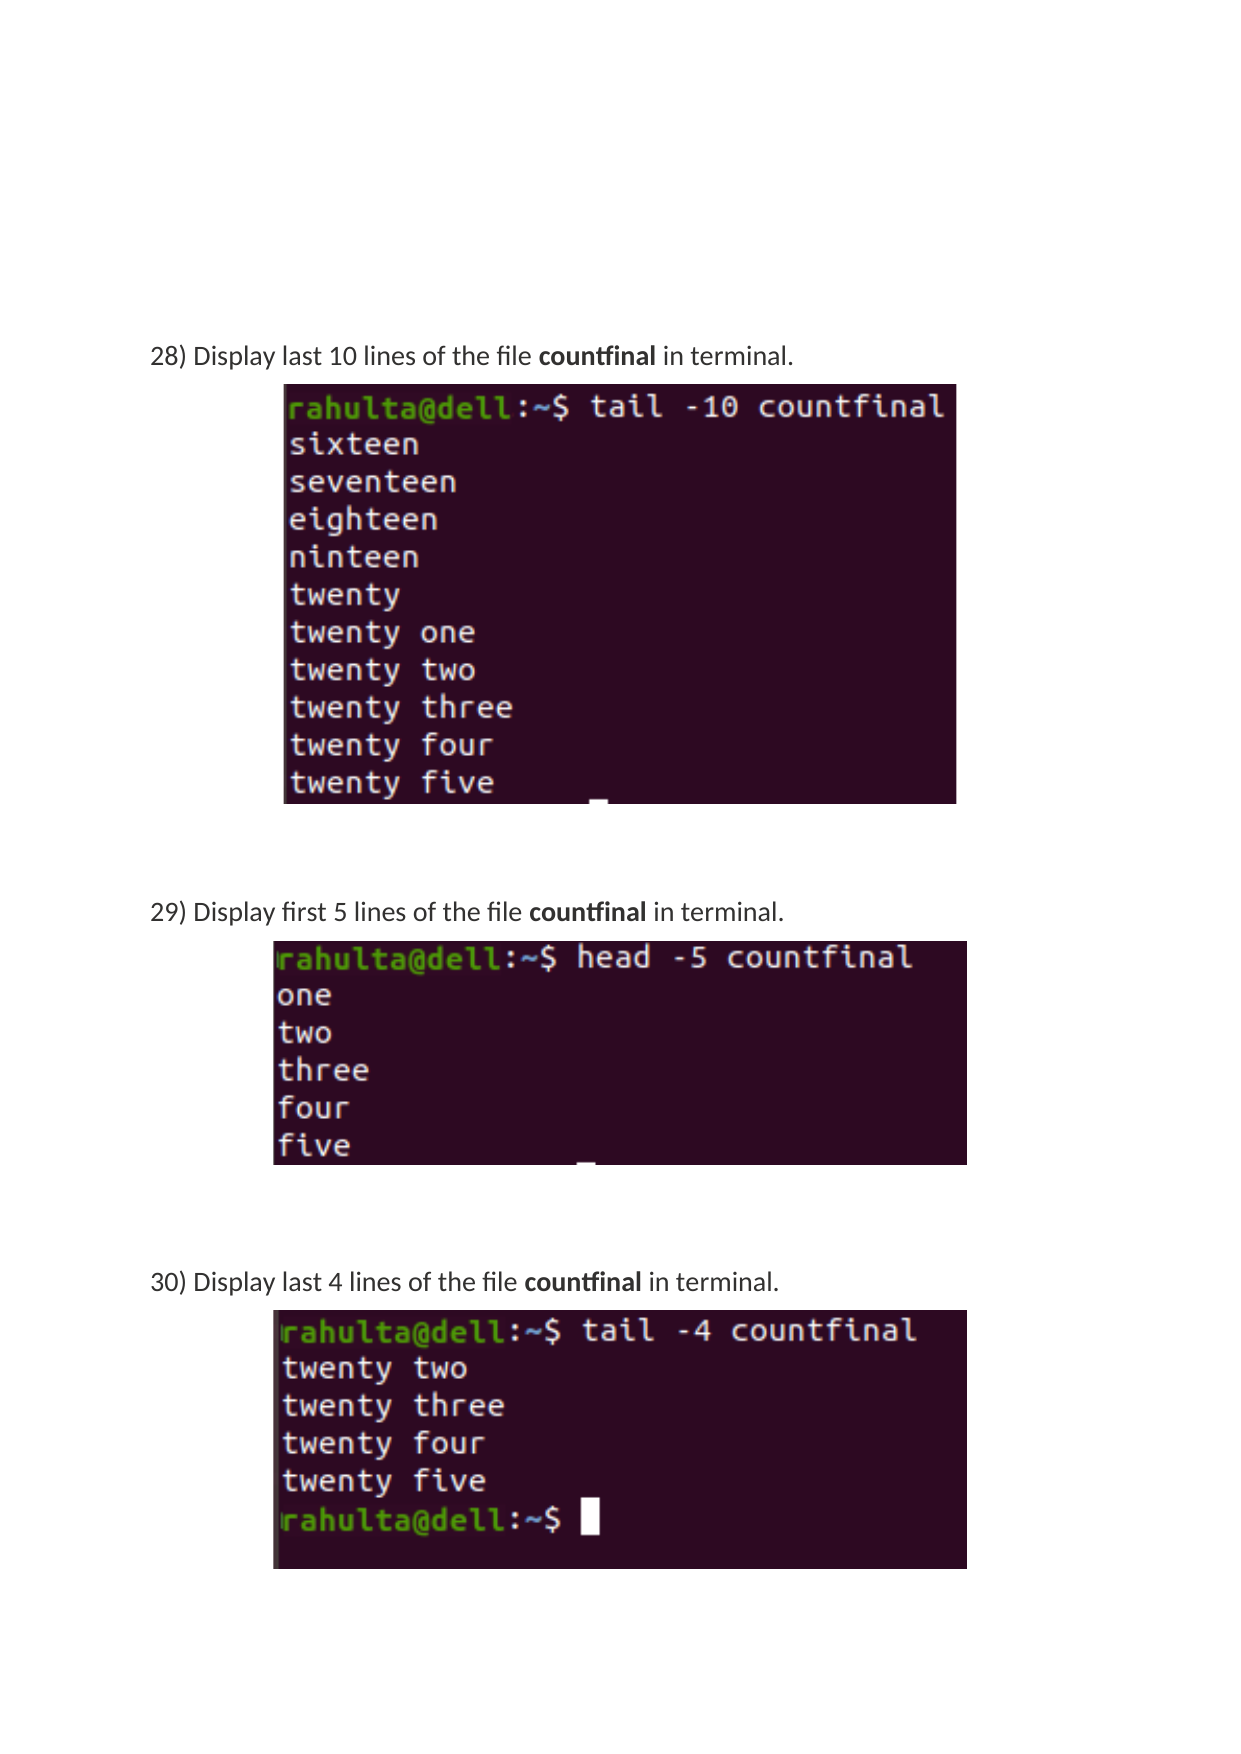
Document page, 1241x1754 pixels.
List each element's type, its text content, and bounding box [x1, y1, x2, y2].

picture [273, 941, 967, 1165]
text 30) Display last 4 lines of the file countfinal in terminal. [150, 1264, 1090, 1298]
text 28) Display last 10 lines of the file countfinal in terminal. [150, 337, 1090, 372]
picture [273, 1310, 967, 1569]
picture [283, 384, 957, 804]
text 29) Display first 5 lines of the file countfinal in terminal. [150, 894, 1090, 929]
